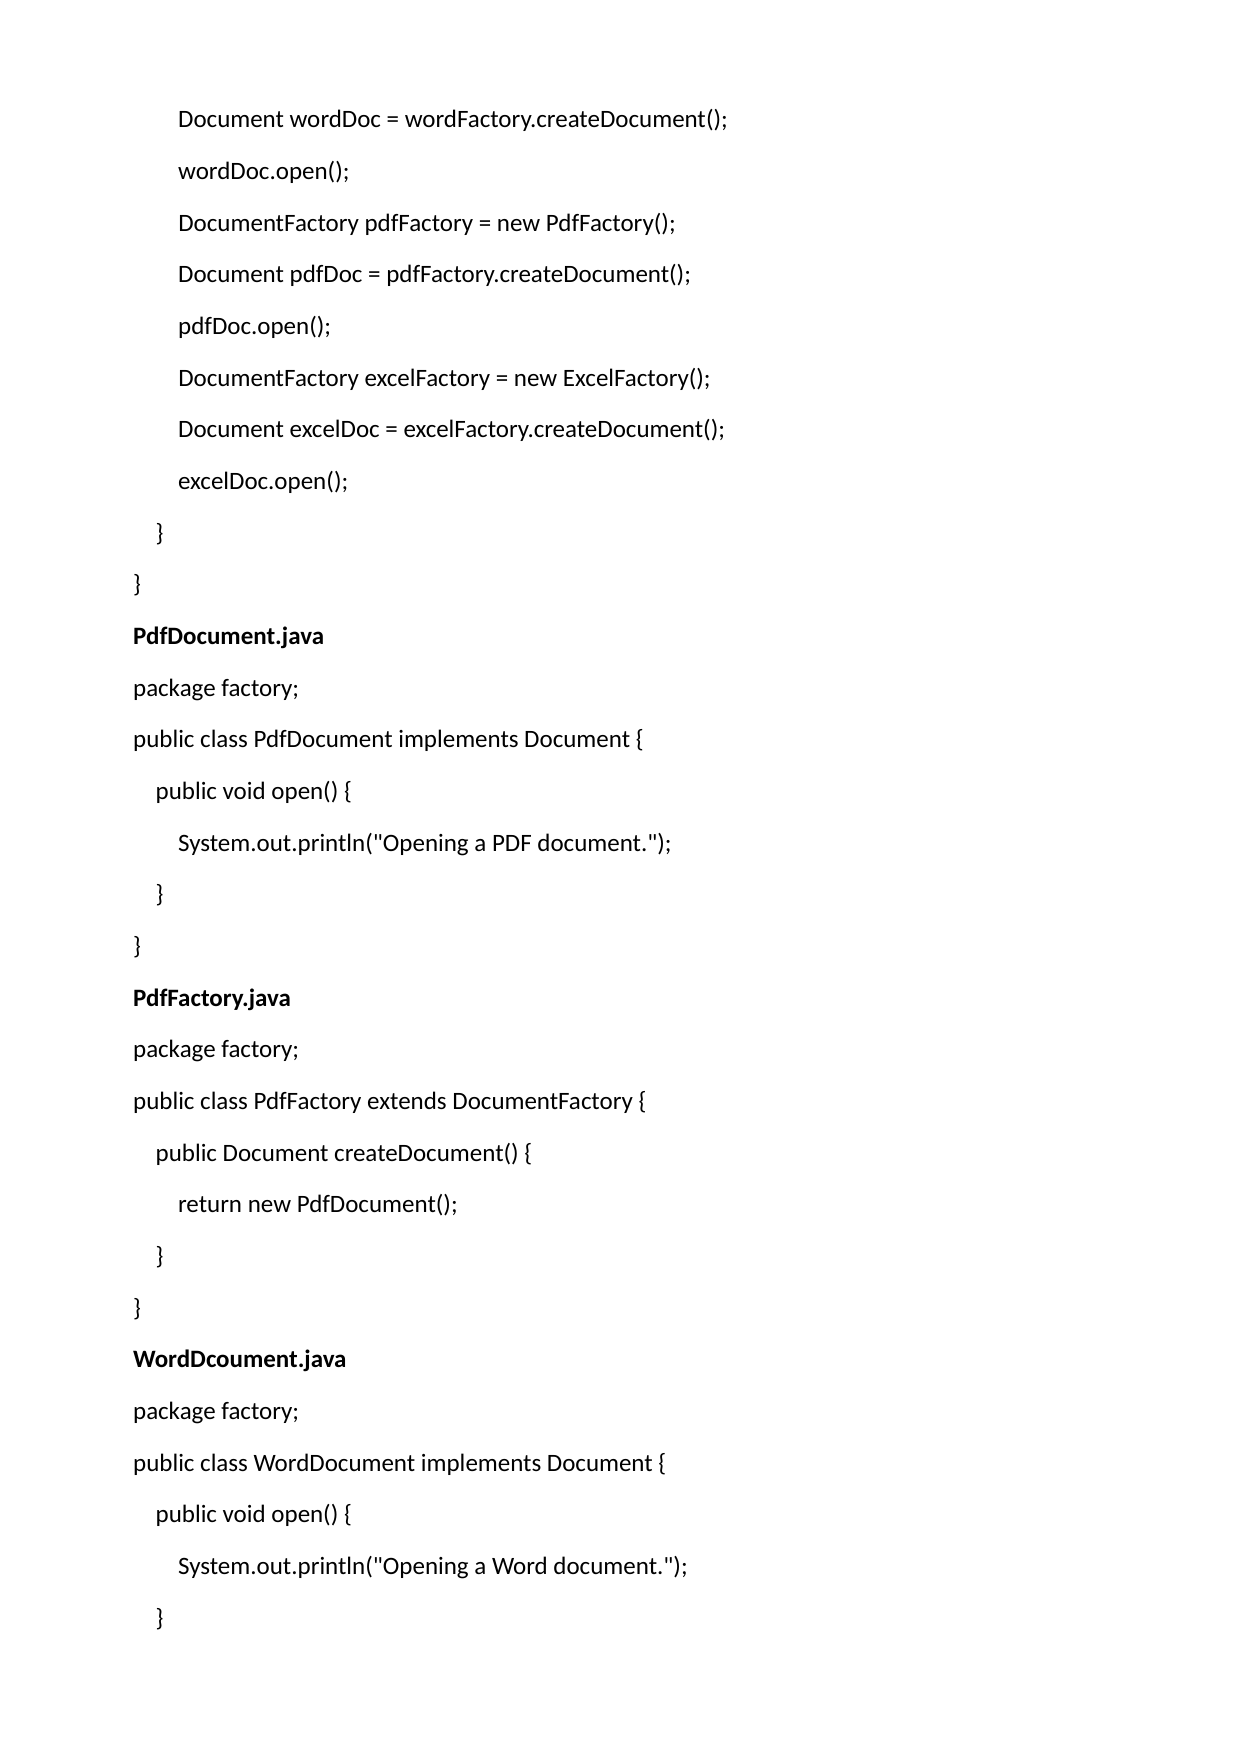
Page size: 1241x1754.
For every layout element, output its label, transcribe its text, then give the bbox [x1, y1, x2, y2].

text return new PdfDocument(); [133, 1188, 1090, 1219]
text DocumentFactory excelFactory = new ExcelFactory(); [133, 362, 1090, 392]
text public class PdfFactory extends DocumentFactory { [133, 1085, 1090, 1116]
text DocumentFactory pdfFactory = new PdfFactory(); [133, 207, 1090, 237]
text excelDoc.open(); [133, 465, 1090, 496]
text } [133, 517, 1090, 547]
text Document excelDoc = excelFactory.createDocument(); [133, 413, 1090, 444]
text WordDcoument.java [133, 1343, 1090, 1374]
text package factory; [133, 672, 1090, 702]
text PdfFactory.java [133, 982, 1090, 1012]
text } [133, 878, 1090, 909]
text } [133, 1292, 1090, 1322]
text System.out.println("Opening a Word document."); [133, 1550, 1090, 1581]
text package factory; [133, 1395, 1090, 1426]
text } [133, 568, 1090, 599]
text } [133, 1602, 1090, 1632]
text public class WordDocument implements Document { [133, 1447, 1090, 1477]
text Document wordDoc = wordFactory.createDocument(); [133, 103, 1090, 134]
text System.out.println("Opening a PDF document."); [133, 827, 1090, 857]
text pdfDoc.open(); [133, 310, 1090, 341]
text } [133, 1240, 1090, 1271]
text public void open() { [133, 1498, 1090, 1529]
text package factory; [133, 1033, 1090, 1064]
text Document pdfDoc = pdfFactory.createDocument(); [133, 258, 1090, 289]
text } [133, 930, 1090, 961]
text public class PdfDocument implements Document { [133, 723, 1090, 754]
text public void open() { [133, 775, 1090, 806]
text public Document createDocument() { [133, 1137, 1090, 1167]
text wordDoc.open(); [133, 155, 1090, 186]
text PdfDocument.java [133, 620, 1090, 651]
